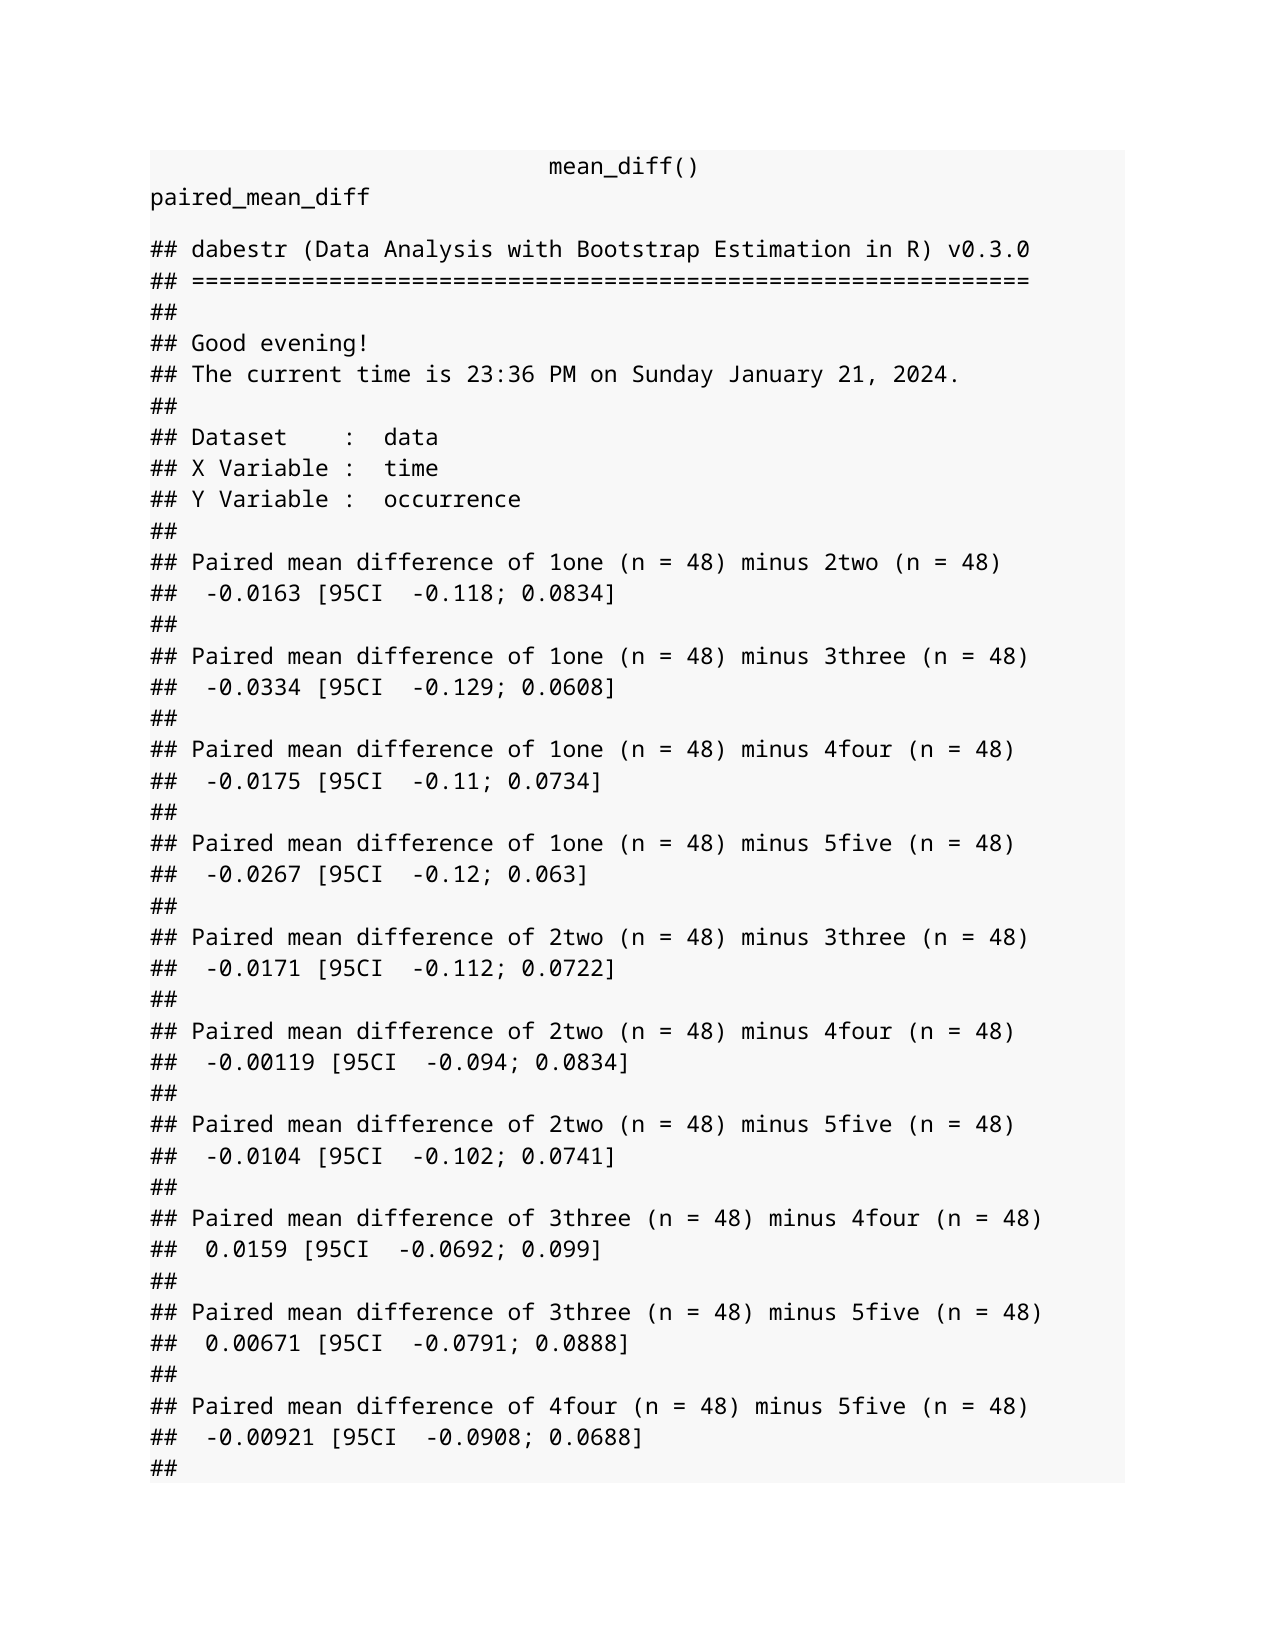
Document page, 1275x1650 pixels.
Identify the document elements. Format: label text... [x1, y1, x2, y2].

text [150, 233, 1125, 1483]
